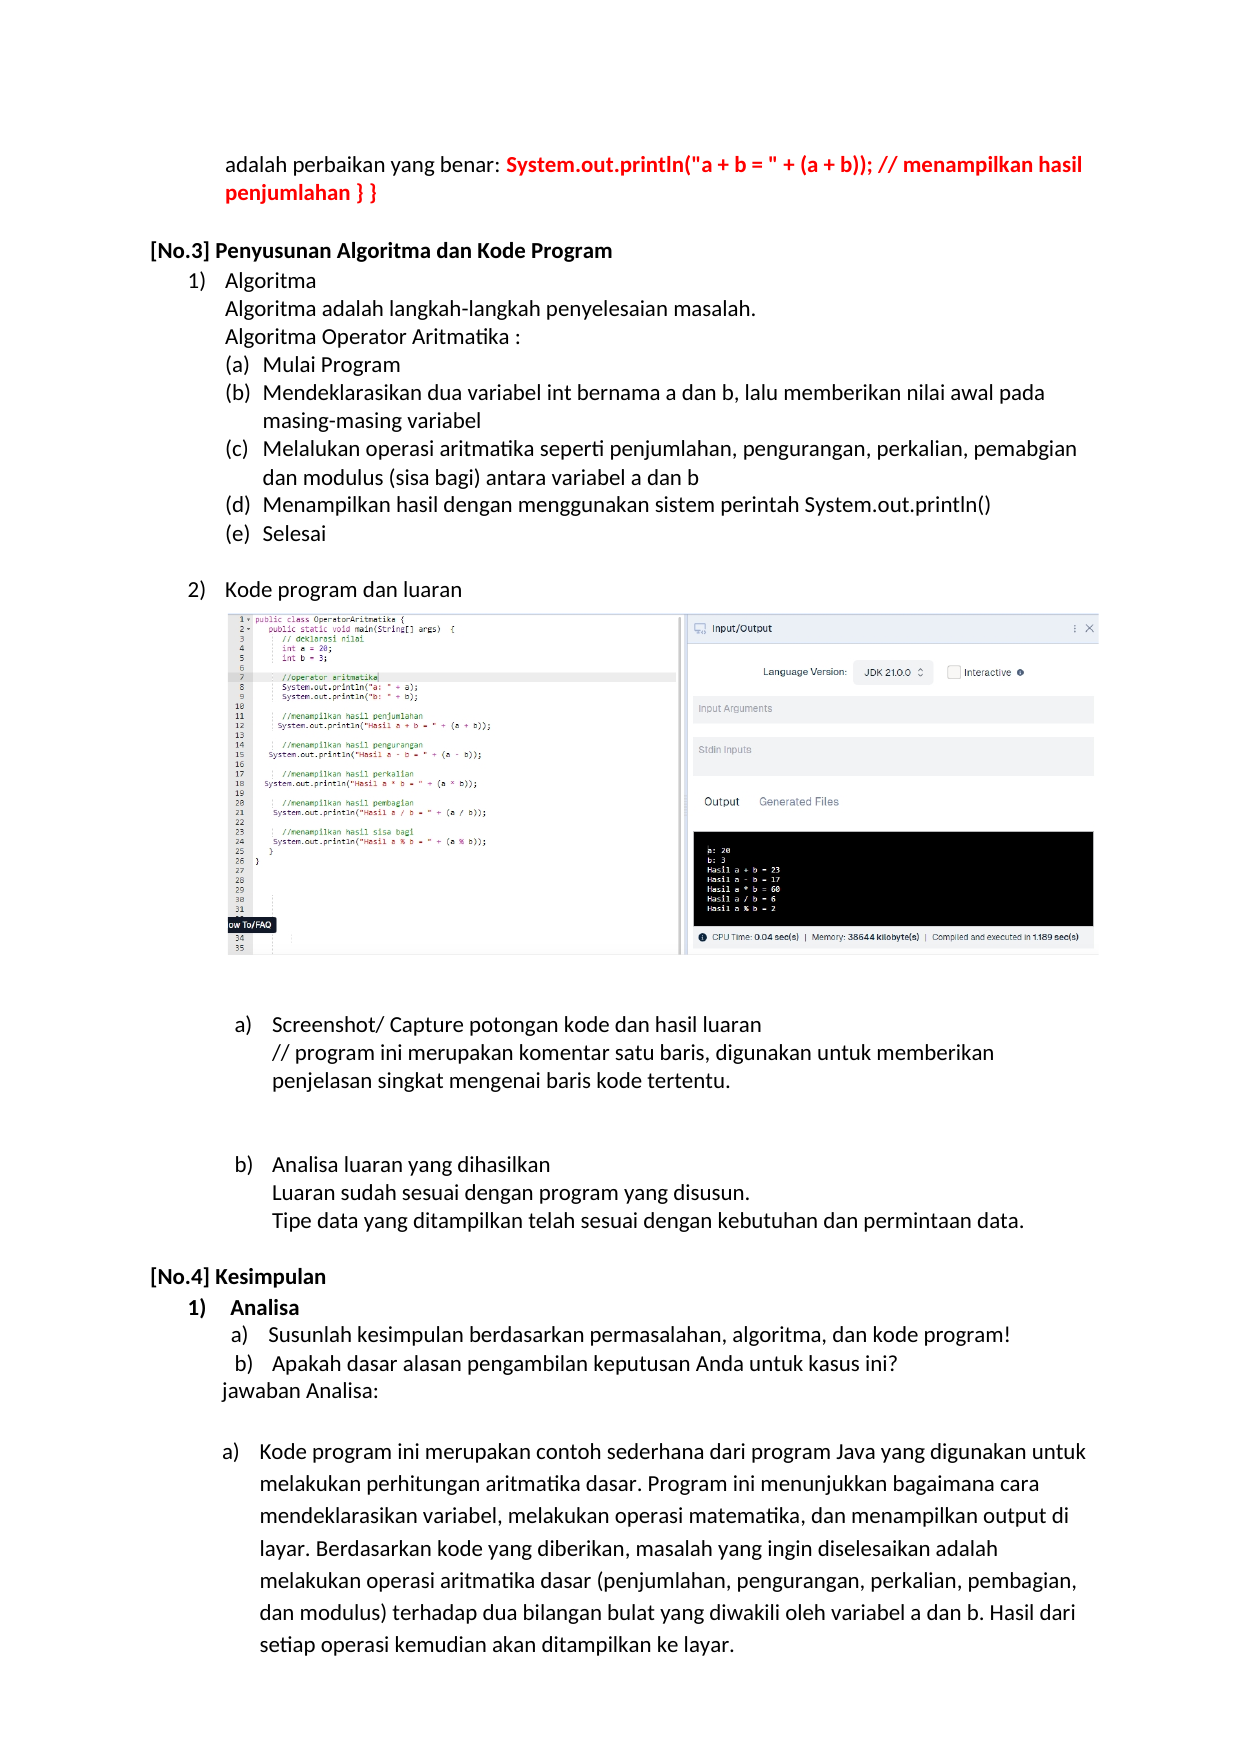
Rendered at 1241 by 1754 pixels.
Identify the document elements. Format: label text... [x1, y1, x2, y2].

text Algoritma adalah langkah-langkah penyelesaian masalah. Algoritma Operator Aritmatika : [225, 294, 1090, 351]
list Selesai [225, 519, 1090, 547]
list Screenshot/ Capture potongan kode dan hasil luaran [234, 1010, 1090, 1038]
list Mulai Program [225, 351, 1090, 378]
picture [227, 613, 1099, 955]
list Mendeklarasikan dua variabel int bernama a dan b, lalu memberikan nilai awal pada masing-masing variabel [225, 378, 1090, 434]
list Apakah dasar alasan pengambilan keputusan Anda untuk kasus ini? [234, 1349, 1090, 1377]
list Algoritma [187, 266, 1090, 294]
list Kode program dan luaran [187, 575, 1090, 603]
list Susunlah kesimpulan berdasarkan permasalahan, algoritma, dan kode program! [231, 1321, 1090, 1349]
list Melalukan operasi aritmatika seperti penjumlahan, pengurangan, perkalian, pemabgian dan modulus (sisa bagi) antara variabel a dan b [225, 434, 1090, 491]
text [No.3] Penyusunan Algoritma dan Kode Program [150, 236, 1090, 264]
list // program ini merupakan komentar satu baris, digunakan untuk memberikan penjelasan singkat mengenai baris kode tertentu. [272, 1038, 1090, 1094]
list Kode program ini merupakan contoh sederhana dari program Java yang digunakan untuk melakukan perhitungan aritmatika dasar. Program ini menunjukkan bagaimana cara mendeklarasikan variabel, melakukan operasi matematika, dan menampilkan output di layar. Berdasarkan kode yang diberikan, masalah yang ingin diselesaikan adalah melakukan operasi aritmatika dasar (penjumlahan, pengurangan, perkalian, pembagian, dan modulus) terhadap dua bilangan bulat yang diwakili oleh variabel a dan b. Hasil dari setiap operasi kemudian akan ditampilkan ke layar. [222, 1437, 1090, 1658]
text jawaban Analisa: [150, 1377, 1090, 1405]
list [187, 150, 1090, 206]
text [No.4] Kesimpulan [150, 1262, 1090, 1290]
list Analisa luaran yang dihasilkan [234, 1150, 1090, 1178]
list Luaran sudah sesuai dengan program yang disusun. Tipe data yang ditampilkan telah sesuai dengan kebutuhan dan permintaan data. [272, 1178, 1090, 1234]
list Menampilkan hasil dengan menggunakan sistem perintah System.out.println() [225, 491, 1090, 519]
list Analisa [187, 1293, 1090, 1321]
